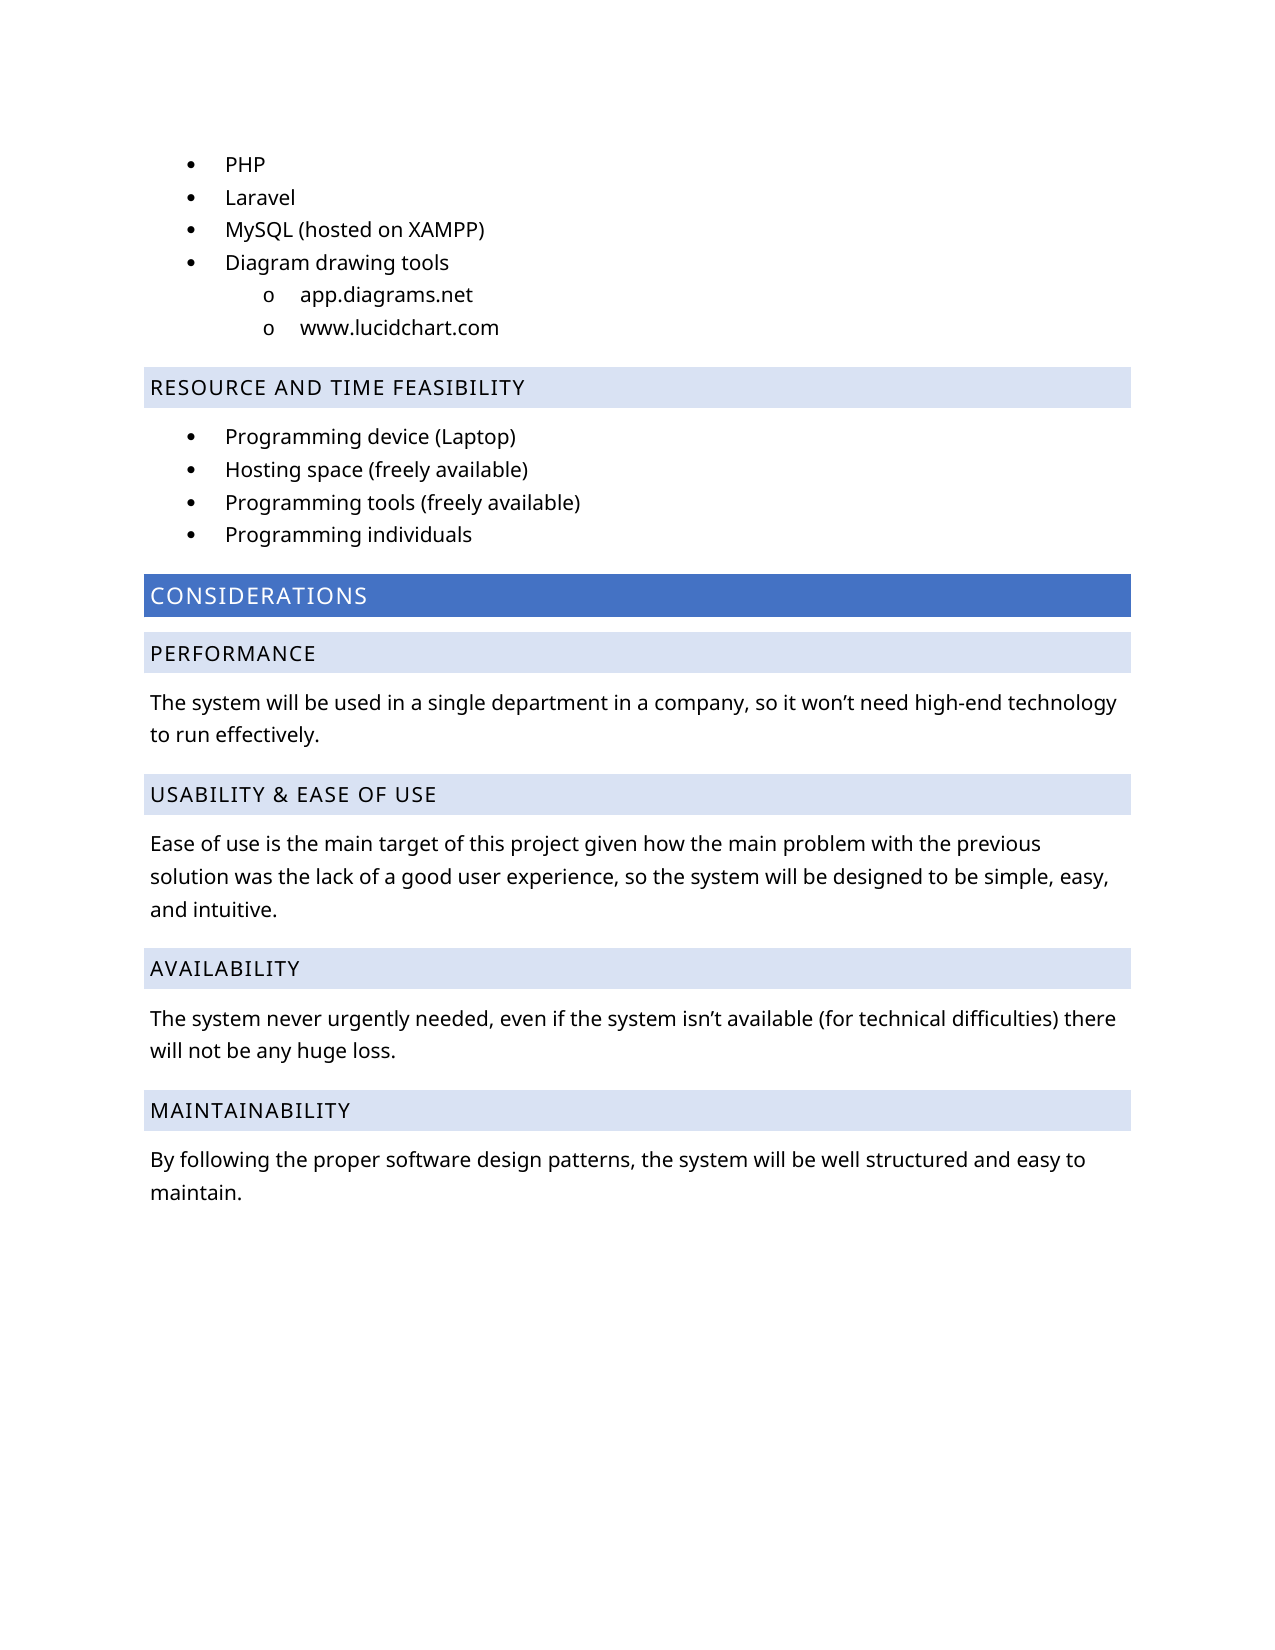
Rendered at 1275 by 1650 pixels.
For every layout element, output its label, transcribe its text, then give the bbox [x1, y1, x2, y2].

text Ease of use is the main target of this project given how the main problem with the previous solution was the lack of a good user experience, so the system will be designed to be simple, easy, and intuitive. [150, 829, 1125, 923]
list app.diagrams.net [262, 280, 1125, 309]
text The system will be used in a single department in a company, so it won’t need high-end technology to run effectively. [150, 688, 1125, 749]
list Programming device (Laptop) [187, 422, 1125, 451]
subtitle Usability & Ease of Use [150, 780, 1125, 809]
text By following the proper software design patterns, the system will be well structured and easy to maintain. [150, 1145, 1125, 1206]
subtitle Performance [150, 639, 1125, 667]
list www.lucidchart.com [262, 313, 1125, 342]
list Programming individuals [187, 520, 1125, 549]
text The system never urgently needed, even if the system isn’t available (for technical difficulties) there will not be any huge loss. [150, 1004, 1125, 1065]
list PHP [187, 150, 1125, 178]
list Laravel [187, 183, 1125, 211]
subtitle Considerations [150, 580, 1125, 611]
list Diagram drawing tools [187, 248, 1125, 276]
subtitle Maintainability [150, 1096, 1125, 1124]
subtitle Resource and Time Feasibility [150, 373, 1125, 402]
list Programming tools (freely available) [187, 488, 1125, 516]
list MySQL (hosted on XAMPP) [187, 215, 1125, 244]
list Hosting space (freely available) [187, 455, 1125, 483]
subtitle Availability [150, 955, 1125, 983]
